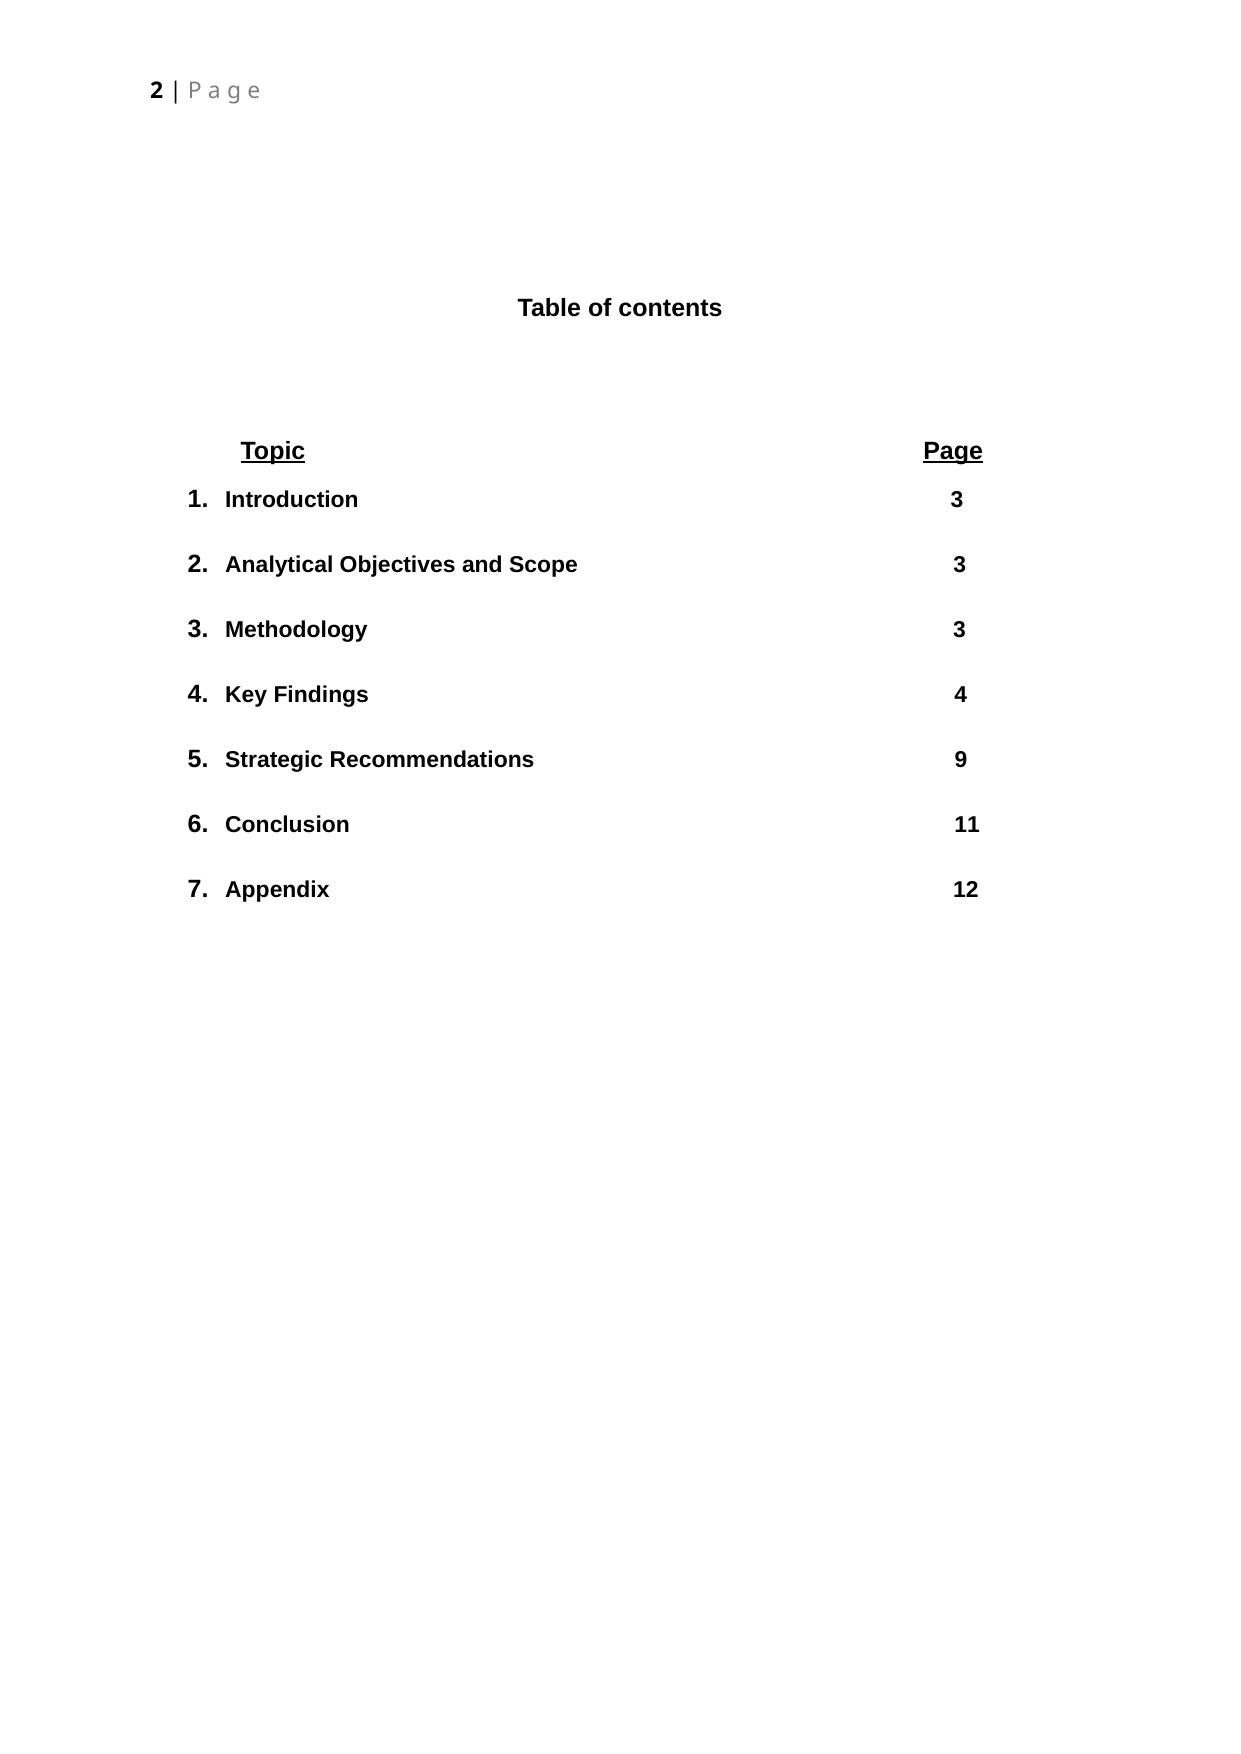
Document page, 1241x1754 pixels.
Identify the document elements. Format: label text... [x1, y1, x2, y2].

text Table of contents [150, 293, 1090, 322]
text Topic Page [150, 436, 1090, 465]
list Appendix 12 [187, 874, 1090, 903]
list Analytical Objectives and Scope 3 [187, 549, 1090, 611]
list Methodology 3 [187, 614, 1090, 676]
list Introduction 3 [187, 484, 1090, 546]
list Key Findings 4 [187, 679, 1090, 741]
list Strategic Recommendations 9 [187, 744, 1090, 806]
list Conclusion 11 [187, 809, 1090, 871]
